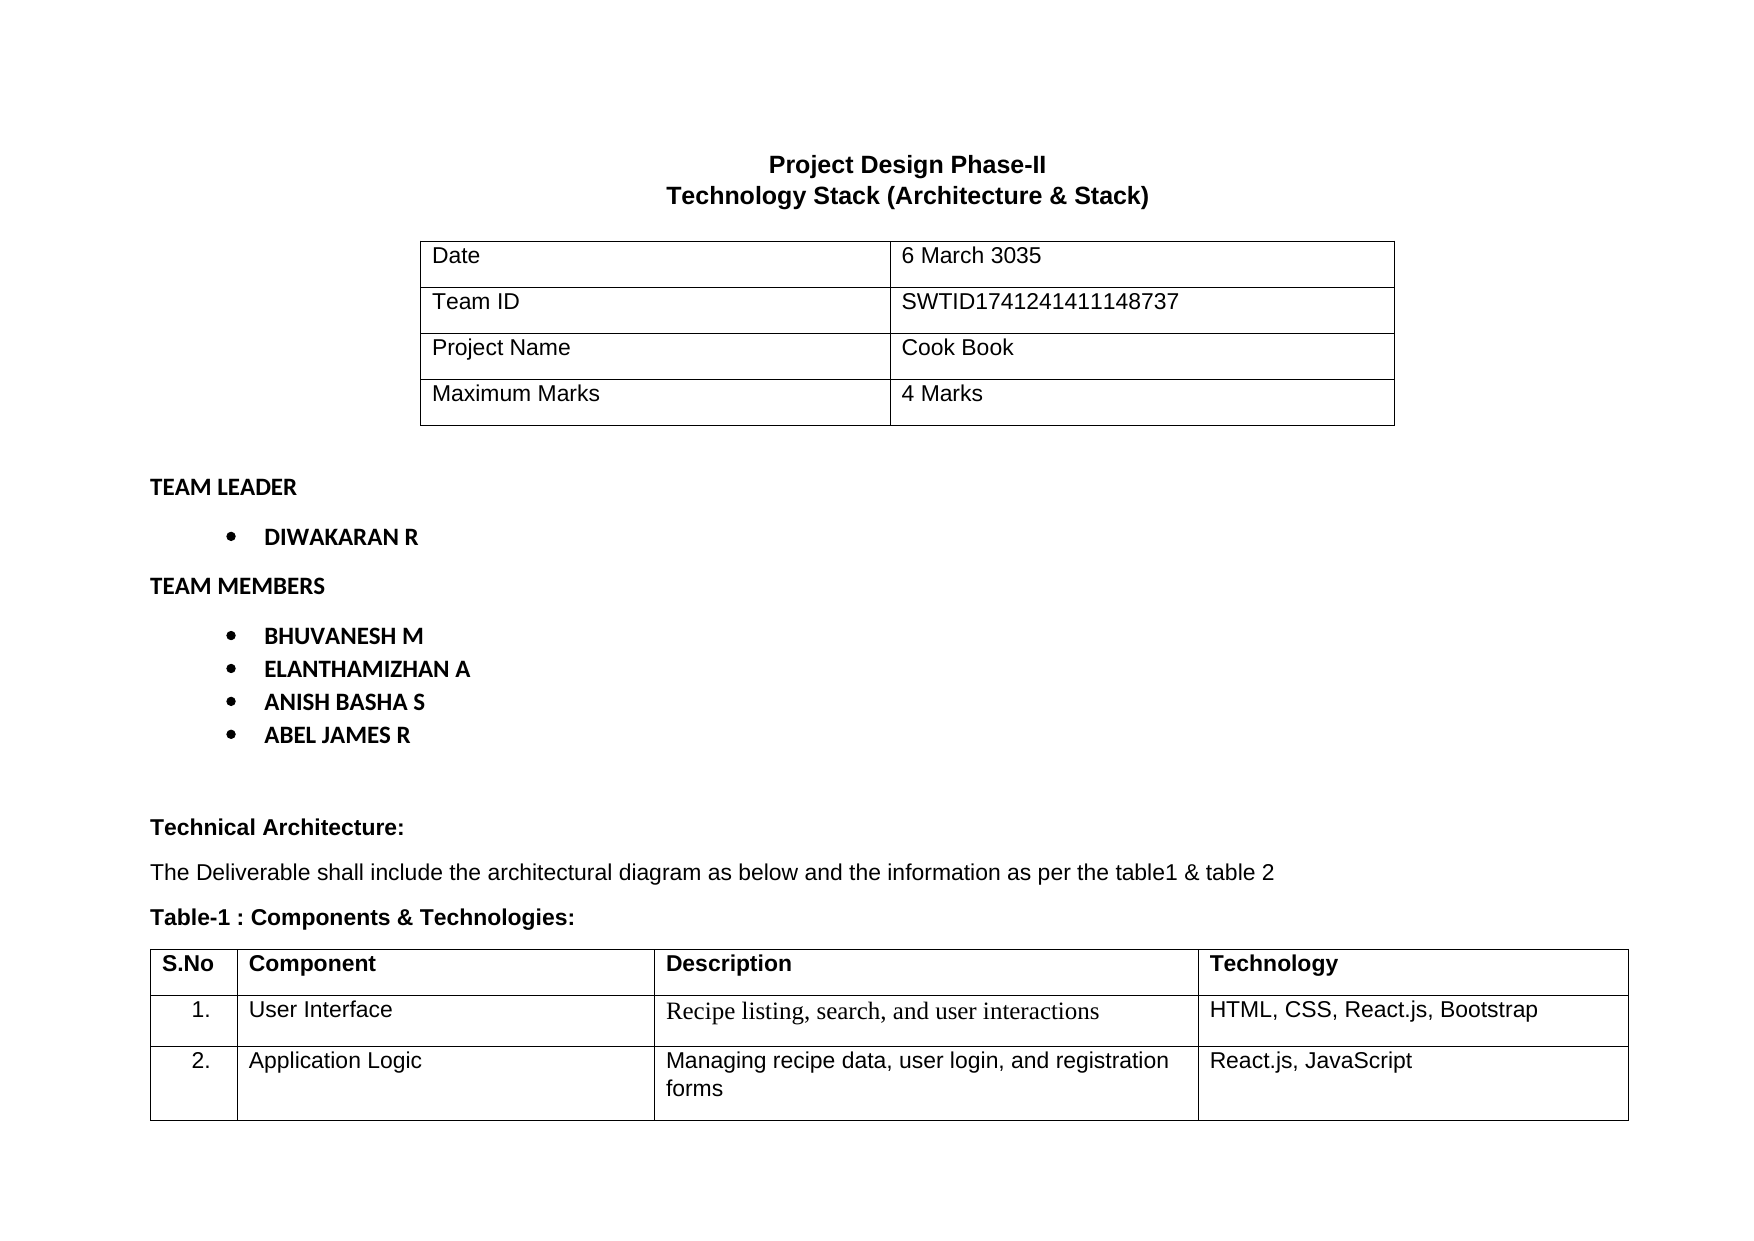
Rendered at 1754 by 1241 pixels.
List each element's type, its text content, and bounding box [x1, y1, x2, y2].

table_cell Cook Book [891, 334, 1394, 379]
table_header S.No [151, 950, 237, 995]
text The Deliverable shall include the architectural diagram as below and the information as per the table1 & table 2 [150, 858, 1665, 885]
table_cell Managing recipe data, user login, and registration forms [655, 1047, 1198, 1120]
table_cell HTML, CSS, React.js, Bootstrap [1199, 996, 1628, 1046]
table_cell Maximum Marks [421, 380, 890, 425]
table_cell [151, 996, 237, 1046]
list BHUVANESH M [227, 620, 1665, 651]
table_cell React.js, JavaScript [1199, 1047, 1628, 1120]
list ELANTHAMIZHAN A [227, 653, 1665, 683]
table_cell User Interface [238, 996, 654, 1046]
table_header Technology [1199, 950, 1628, 995]
text TEAM LEADER [150, 471, 1665, 502]
table_cell SWTID1741241411148737 [891, 288, 1394, 333]
text Project Design Phase-II [150, 150, 1665, 179]
table_cell Application Logic [238, 1047, 654, 1120]
table_cell Team ID [421, 288, 890, 333]
list DIWAKARAN R [227, 521, 1665, 551]
list ANISH BASHA S [227, 686, 1665, 716]
table_cell Recipe listing, search, and user interactions [655, 996, 1198, 1046]
table_header Component [238, 950, 654, 995]
text Technology Stack (Architecture & Stack) [150, 181, 1665, 210]
table_cell [151, 1047, 237, 1120]
table_header Description [655, 950, 1198, 995]
table_cell Project Name [421, 334, 890, 379]
text TEAM MEMBERS [150, 570, 1665, 601]
table_header 6 March 3035 [891, 242, 1394, 287]
list ABEL JAMES R [227, 719, 1665, 749]
table_cell 4 Marks [891, 380, 1394, 425]
text Technical Architecture: [150, 813, 1665, 840]
text Table-1 : Components & Technologies: [150, 904, 1665, 930]
table_header Date [421, 242, 890, 287]
